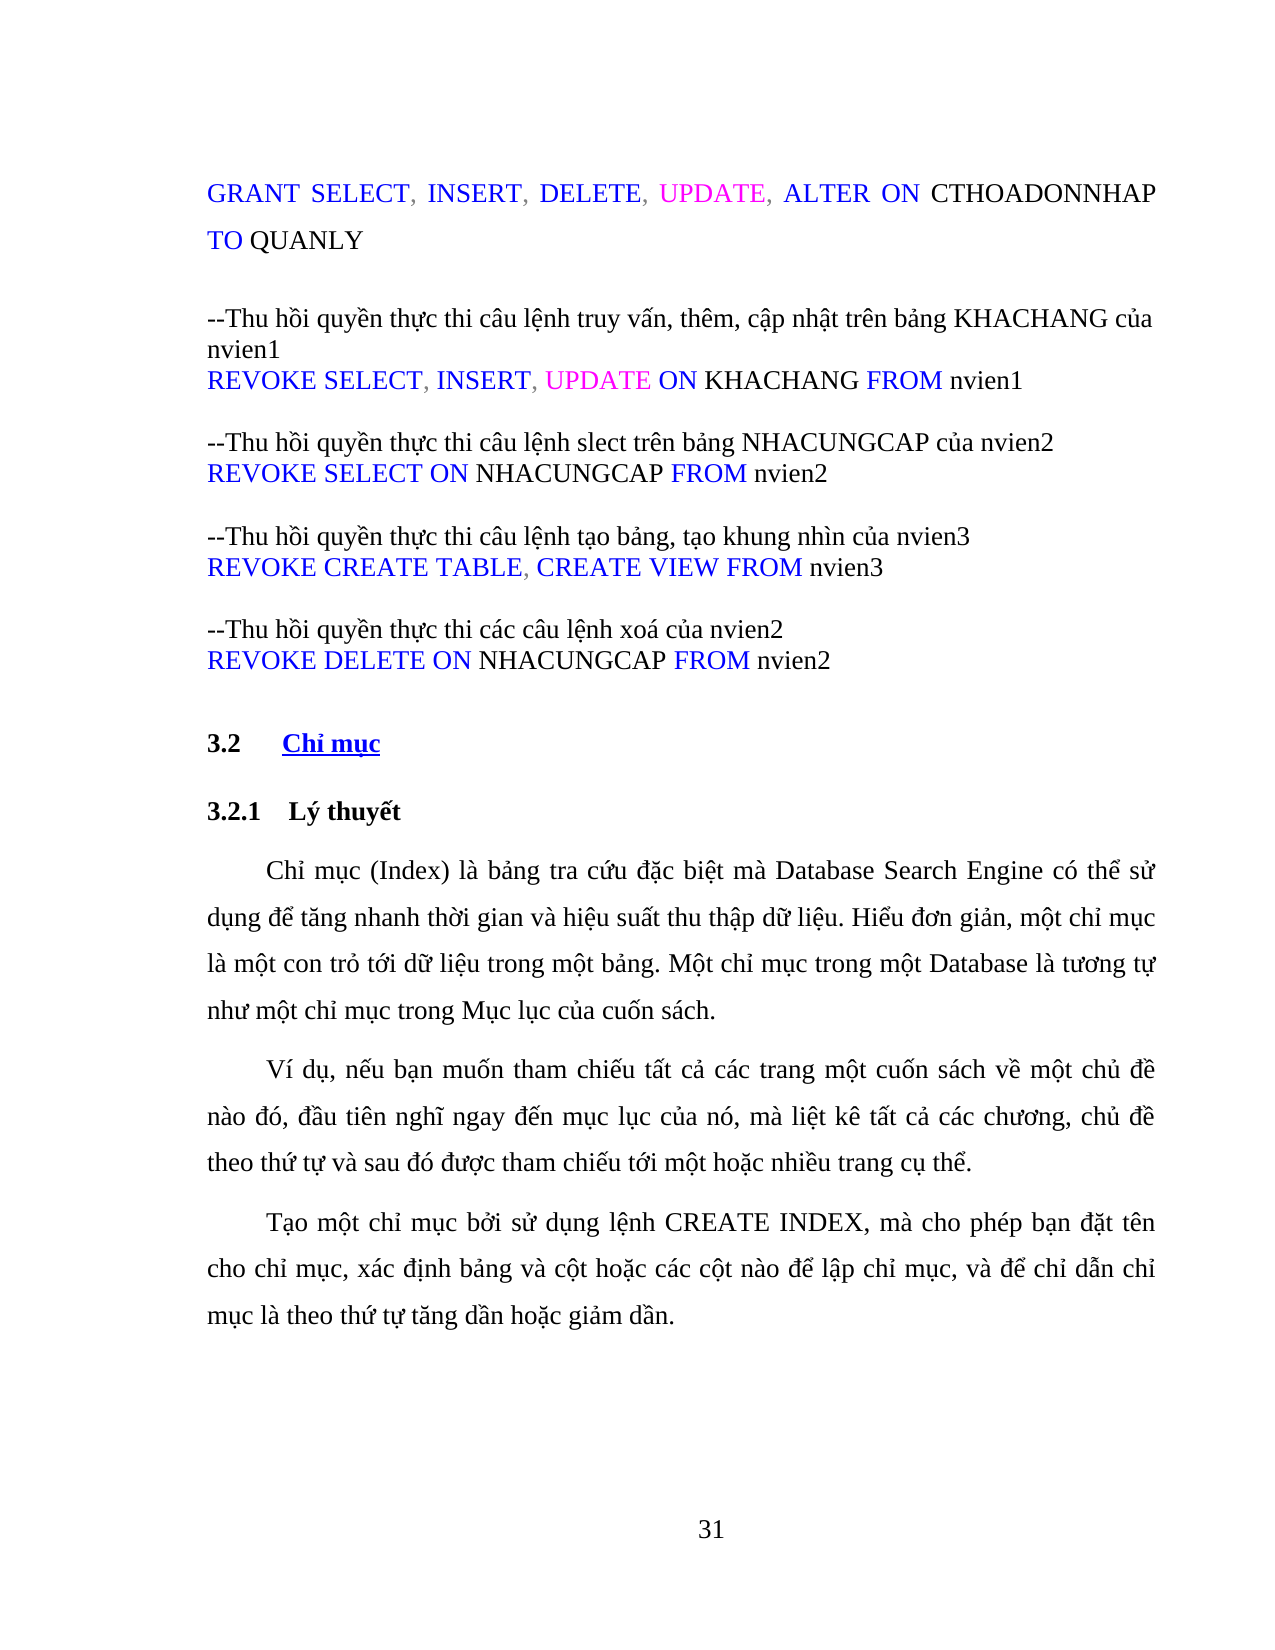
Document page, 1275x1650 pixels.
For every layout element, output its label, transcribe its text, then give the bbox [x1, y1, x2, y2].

text REVOKE SELECT ON NHACUNGCAP FROM nvien2 [207, 457, 1157, 488]
text --Thu hồi quyền thực thi các câu lệnh xoá của nvien2 [207, 613, 1157, 644]
text --Thu hồi quyền thực thi câu lệnh truy vấn, thêm, cập nhật trên bảng KHACHANG của nvien1 [207, 302, 1157, 364]
text --Thu hồi quyền thực thi câu lệnh tạo bảng, tạo khung nhìn của nvien3 [207, 520, 1157, 551]
text Chỉ mục [207, 727, 1157, 758]
text Ví dụ, nếu bạn muốn tham chiếu tất cả các trang một cuốn sách về một chủ đề nào đó, đầu tiên nghĩ ngay đến mục lục của nó, mà liệt kê tất cả các chương, chủ đề theo thứ tự và sau đó được tham chiếu tới một hoặc nhiều trang cụ thể. [207, 1053, 1157, 1178]
text --Thu hồi quyền thực thi câu lệnh slect trên bảng NHACUNGCAP của nvien2 [207, 426, 1157, 457]
text REVOKE DELETE ON NHACUNGCAP FROM nvien2 [207, 644, 1157, 675]
text REVOKE SELECT, INSERT, UPDATE ON KHACHANG FROM nvien1 [207, 364, 1157, 395]
text Chỉ mục (Index) là bảng tra cứu đặc biệt mà Database Search Engine có thể sử dụng để tăng nhanh thời gian và hiệu suất thu thập dữ liệu. Hiểu đơn giản, một chỉ mục là một con trỏ tới dữ liệu trong một bảng. Một chỉ mục trong một Database là tương tự như một chỉ mục trong Mục lục của cuốn sách. [207, 854, 1157, 1025]
text Tạo một chỉ mục bởi sử dụng lệnh CREATE INDEX, mà cho phép bạn đặt tên cho chỉ mục, xác định bảng và cột hoặc các cột nào để lập chỉ mục, và để chỉ dẫn chỉ mục là theo thứ tự tăng dần hoặc giảm dần. [207, 1206, 1157, 1330]
text REVOKE CREATE TABLE, CREATE VIEW FROM nvien3 [207, 551, 1157, 582]
text Lý thuyết [207, 795, 1157, 826]
text GRANT SELECT, INSERT, DELETE, UPDATE, ALTER ON CTHOADONNHAP TO QUANLY [207, 177, 1157, 255]
